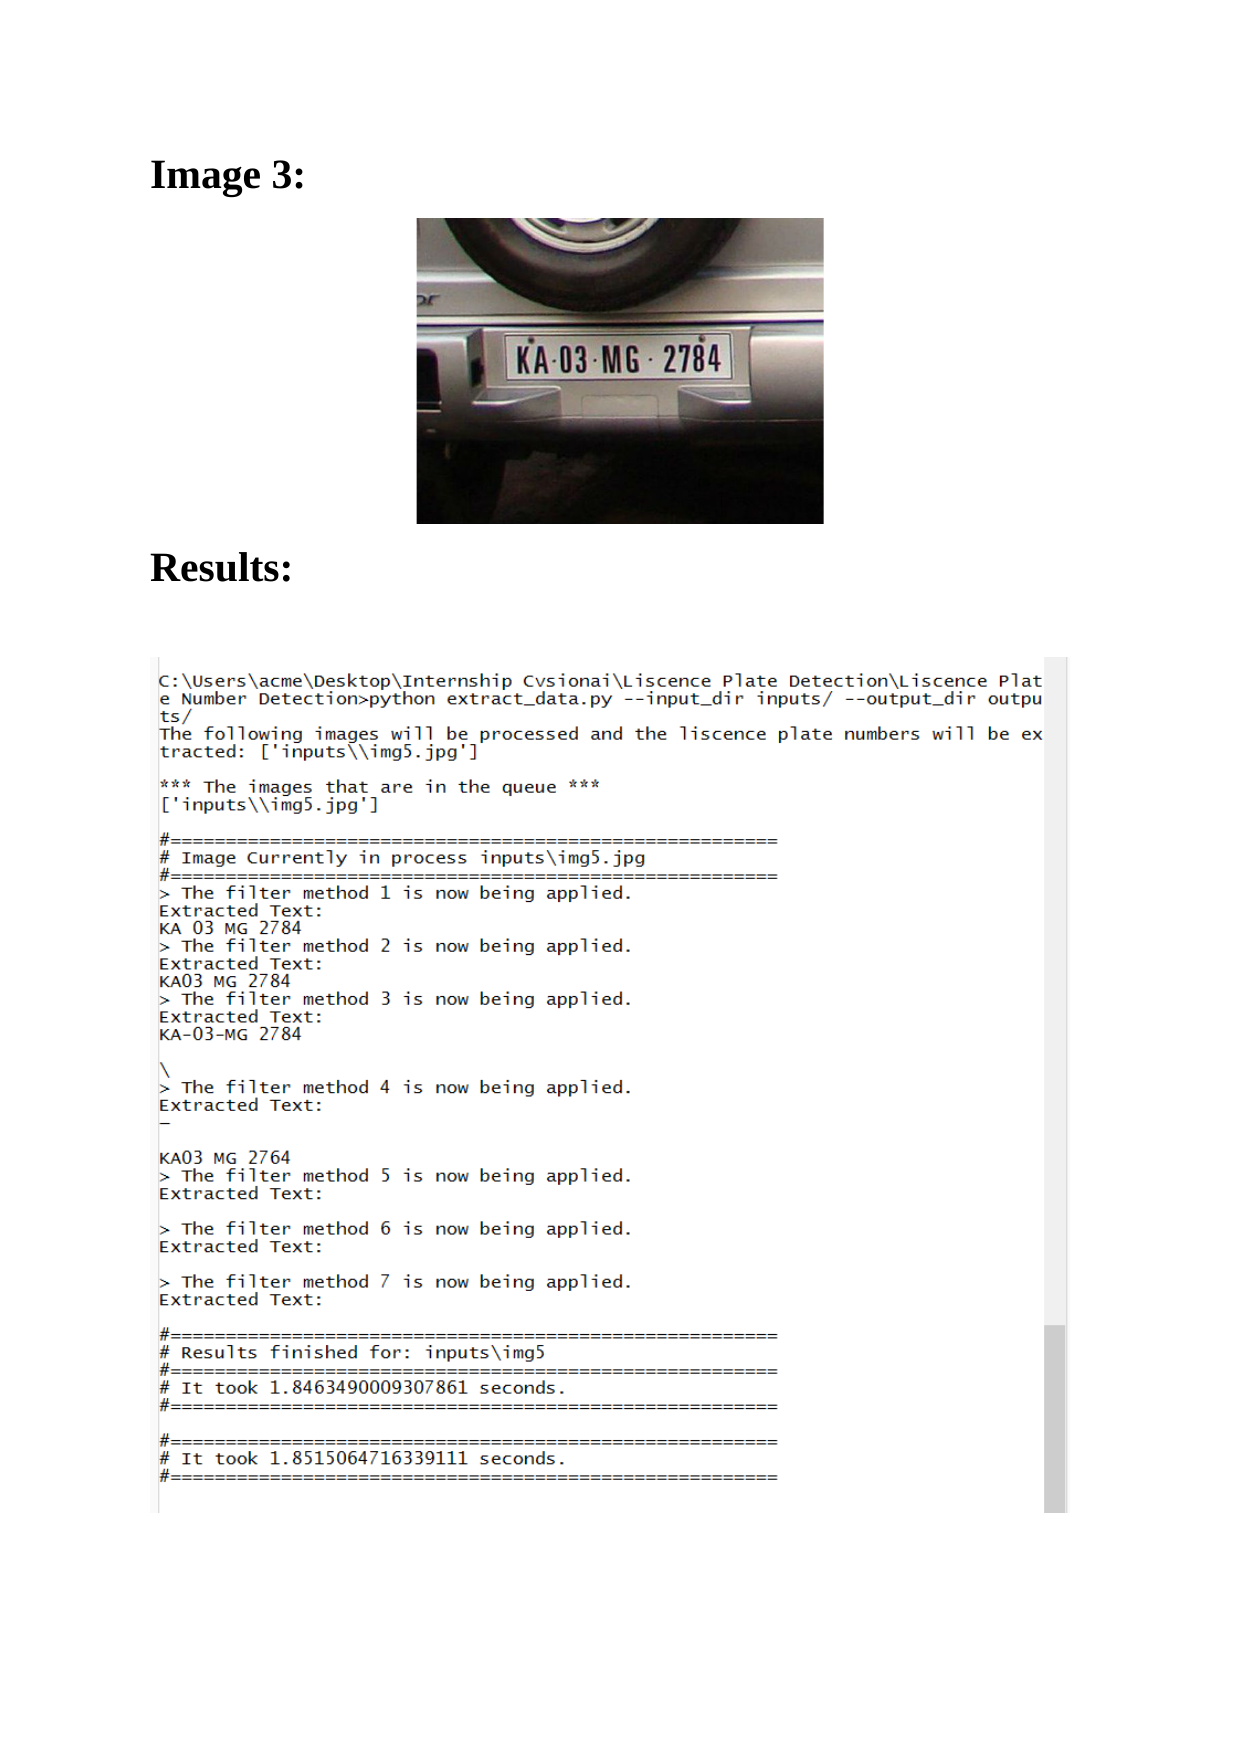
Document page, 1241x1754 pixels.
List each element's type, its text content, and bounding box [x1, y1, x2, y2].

picture [416, 218, 824, 524]
text Results: [150, 543, 1090, 591]
picture [150, 657, 1071, 1513]
text Image 3: [150, 150, 1090, 198]
